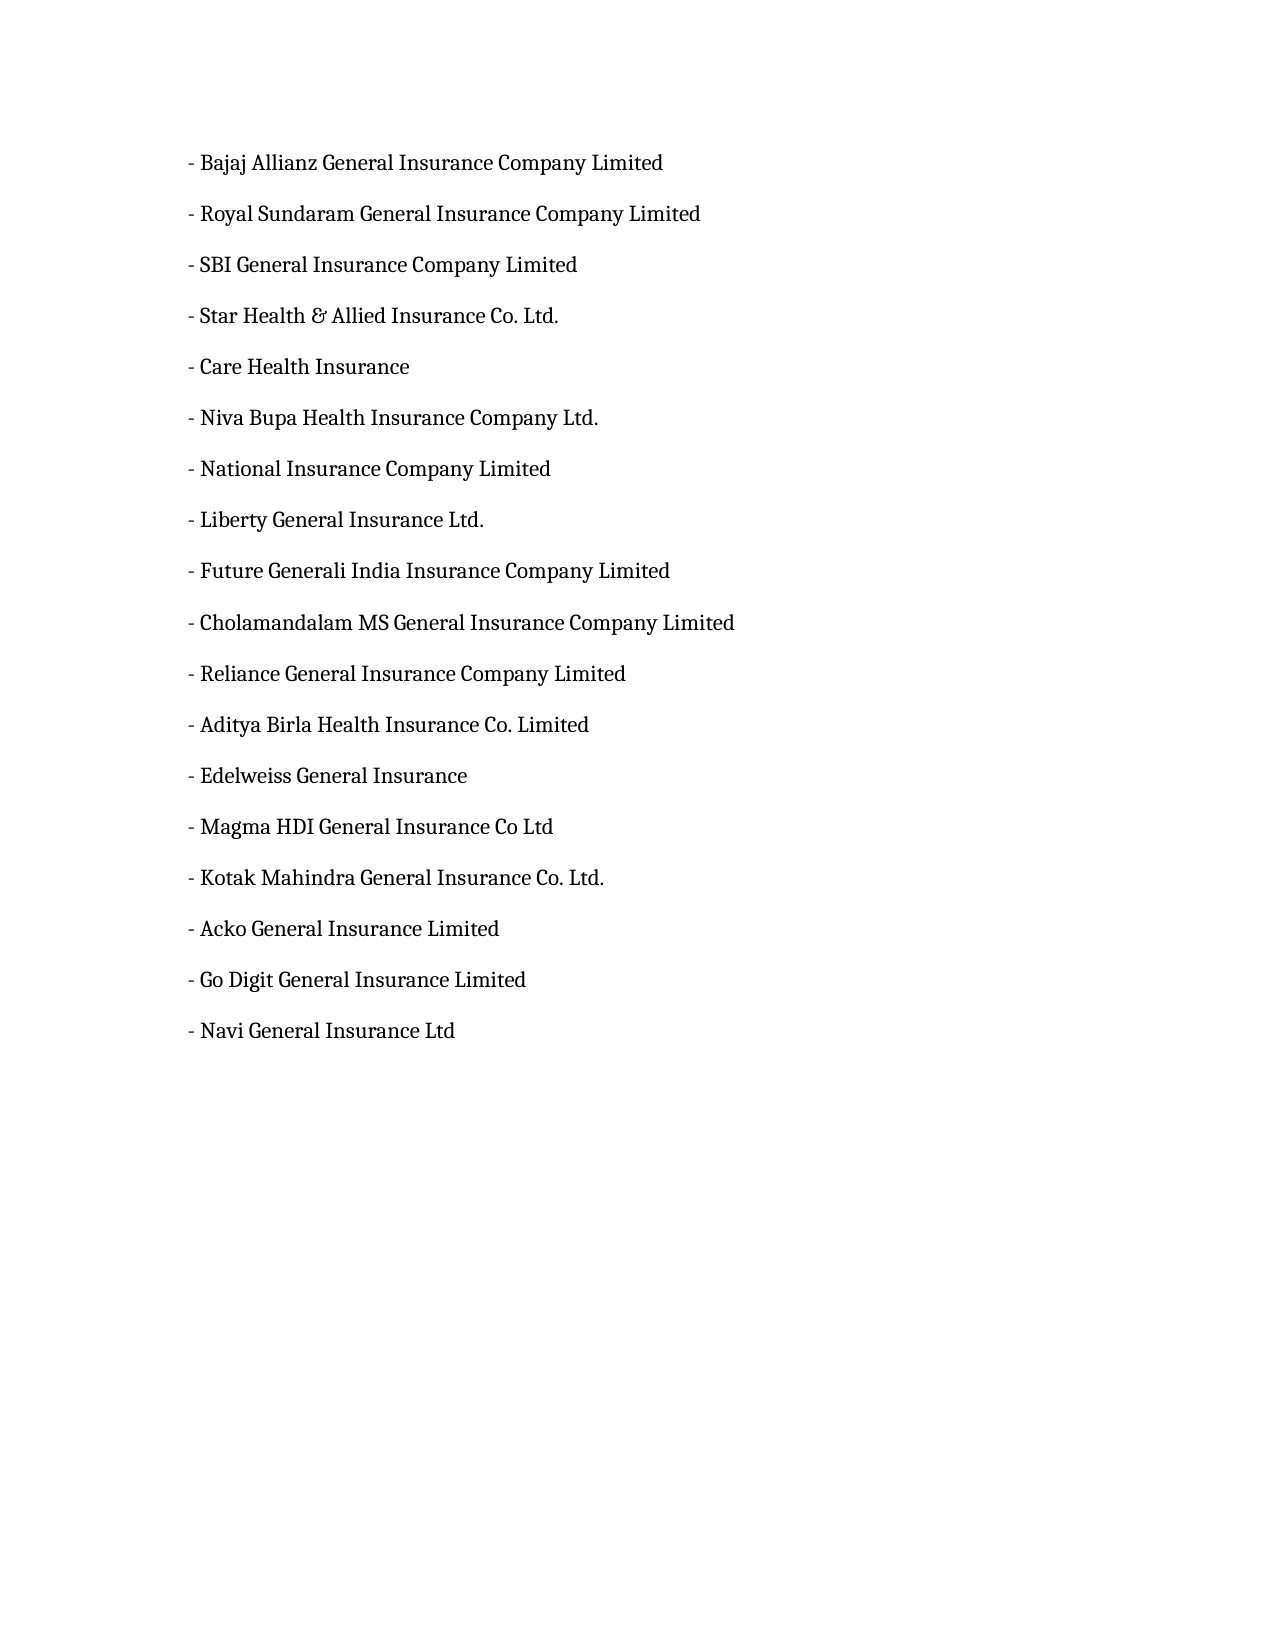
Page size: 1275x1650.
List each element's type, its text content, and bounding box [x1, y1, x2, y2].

text - Go Digit General Insurance Limited [187, 967, 1087, 993]
text - Reliance General Insurance Company Limited [187, 660, 1087, 687]
text - Care Health Insurance [187, 354, 1087, 381]
text - SBI General Insurance Company Limited [187, 252, 1087, 278]
text - Magma HDI General Insurance Co Ltd [187, 813, 1087, 840]
text - Future Generali India Insurance Company Limited [187, 558, 1087, 585]
text - Acko General Insurance Limited [187, 916, 1087, 942]
text - Kotak Mahindra General Insurance Co. Ltd. [187, 864, 1087, 891]
text - Cholamandalam MS General Insurance Company Limited [187, 609, 1087, 636]
text - National Insurance Company Limited [187, 456, 1087, 483]
text - Navi General Insurance Ltd [187, 1018, 1087, 1044]
text - Niva Bupa Health Insurance Company Ltd. [187, 405, 1087, 432]
text - Liberty General Insurance Ltd. [187, 507, 1087, 534]
text - Royal Sundaram General Insurance Company Limited [187, 201, 1087, 227]
text - Bajaj Allianz General Insurance Company Limited [187, 150, 1087, 176]
text - Star Health & Allied Insurance Co. Ltd. [187, 303, 1087, 329]
text - Aditya Birla Health Insurance Co. Limited [187, 711, 1087, 738]
text - Edelweiss General Insurance [187, 762, 1087, 789]
